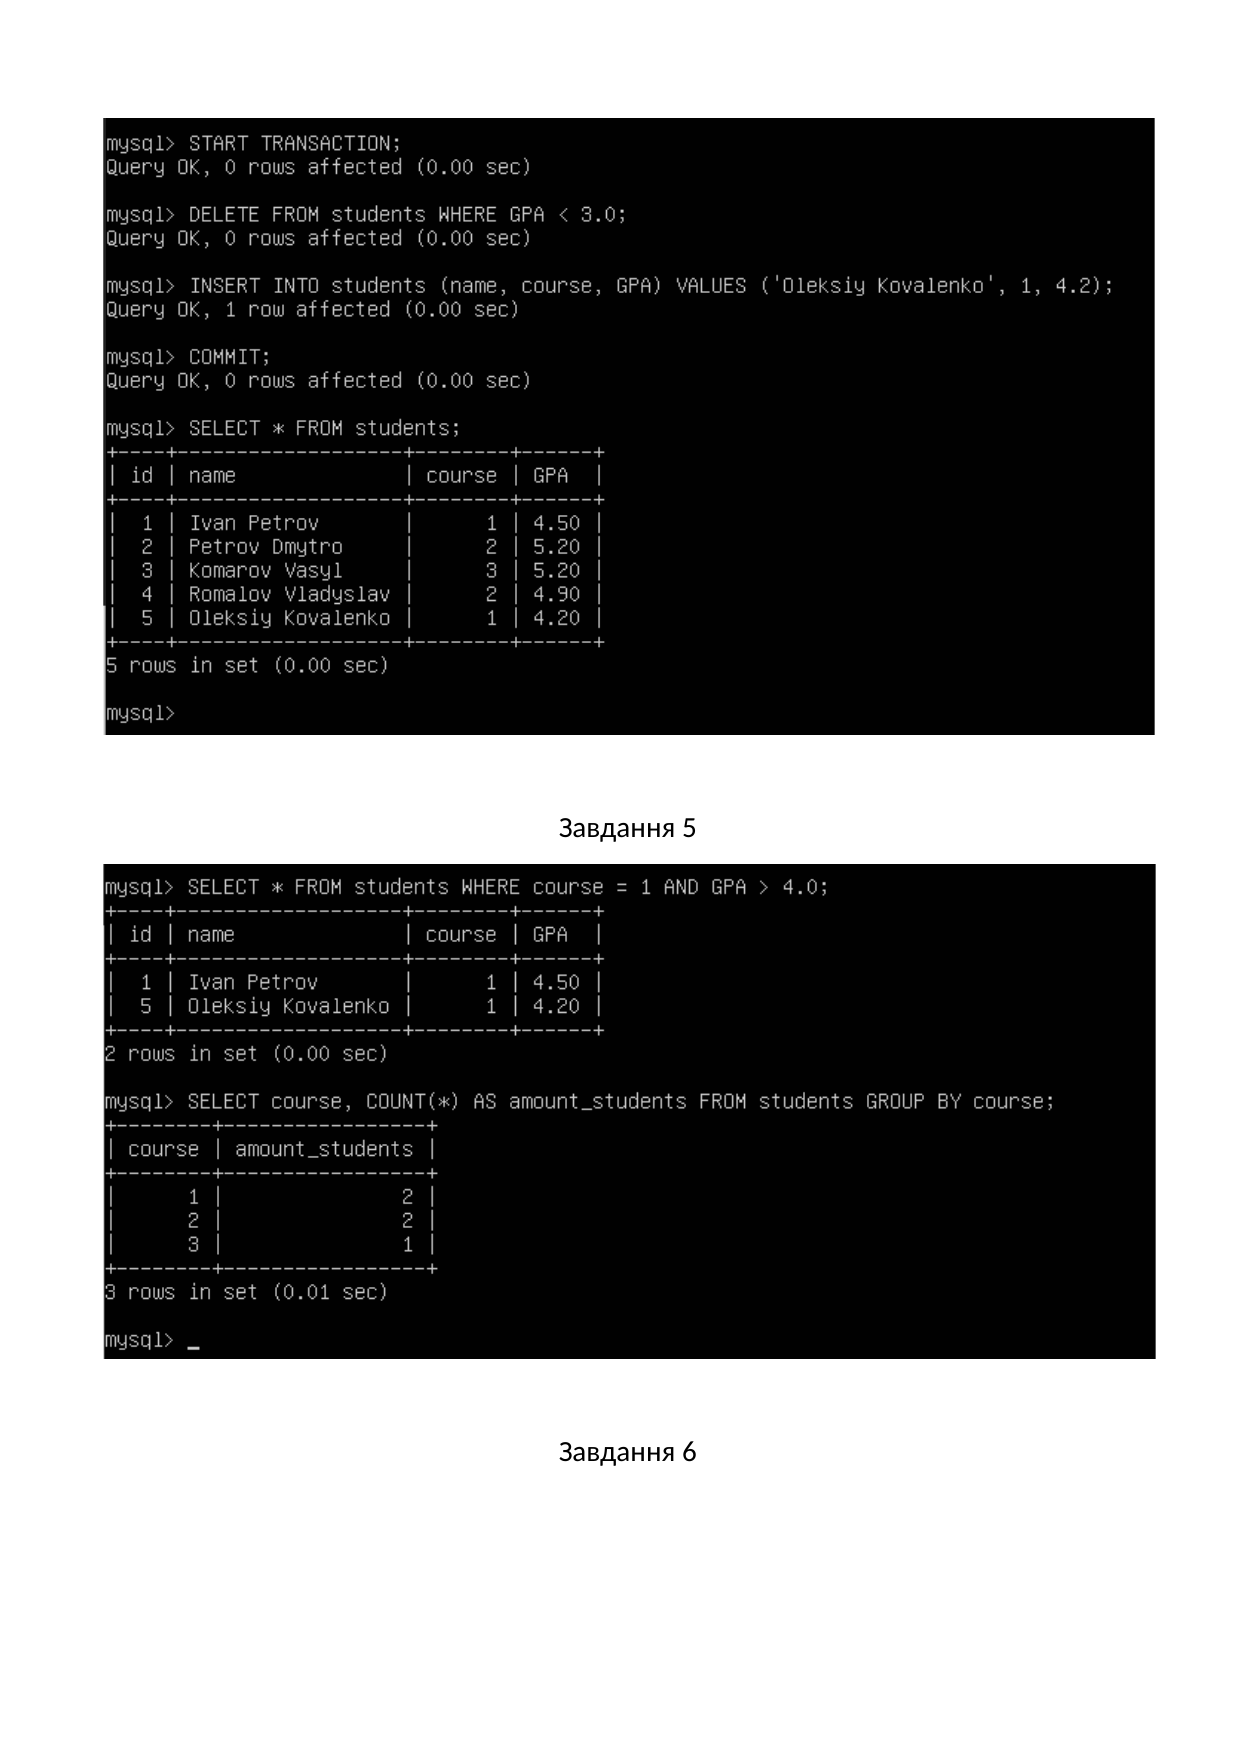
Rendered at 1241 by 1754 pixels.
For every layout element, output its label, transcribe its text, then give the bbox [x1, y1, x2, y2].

picture [103, 864, 1156, 1359]
text Завдання 5 [103, 809, 1152, 844]
picture [103, 118, 1155, 735]
text Завдання 6 [103, 1433, 1152, 1469]
